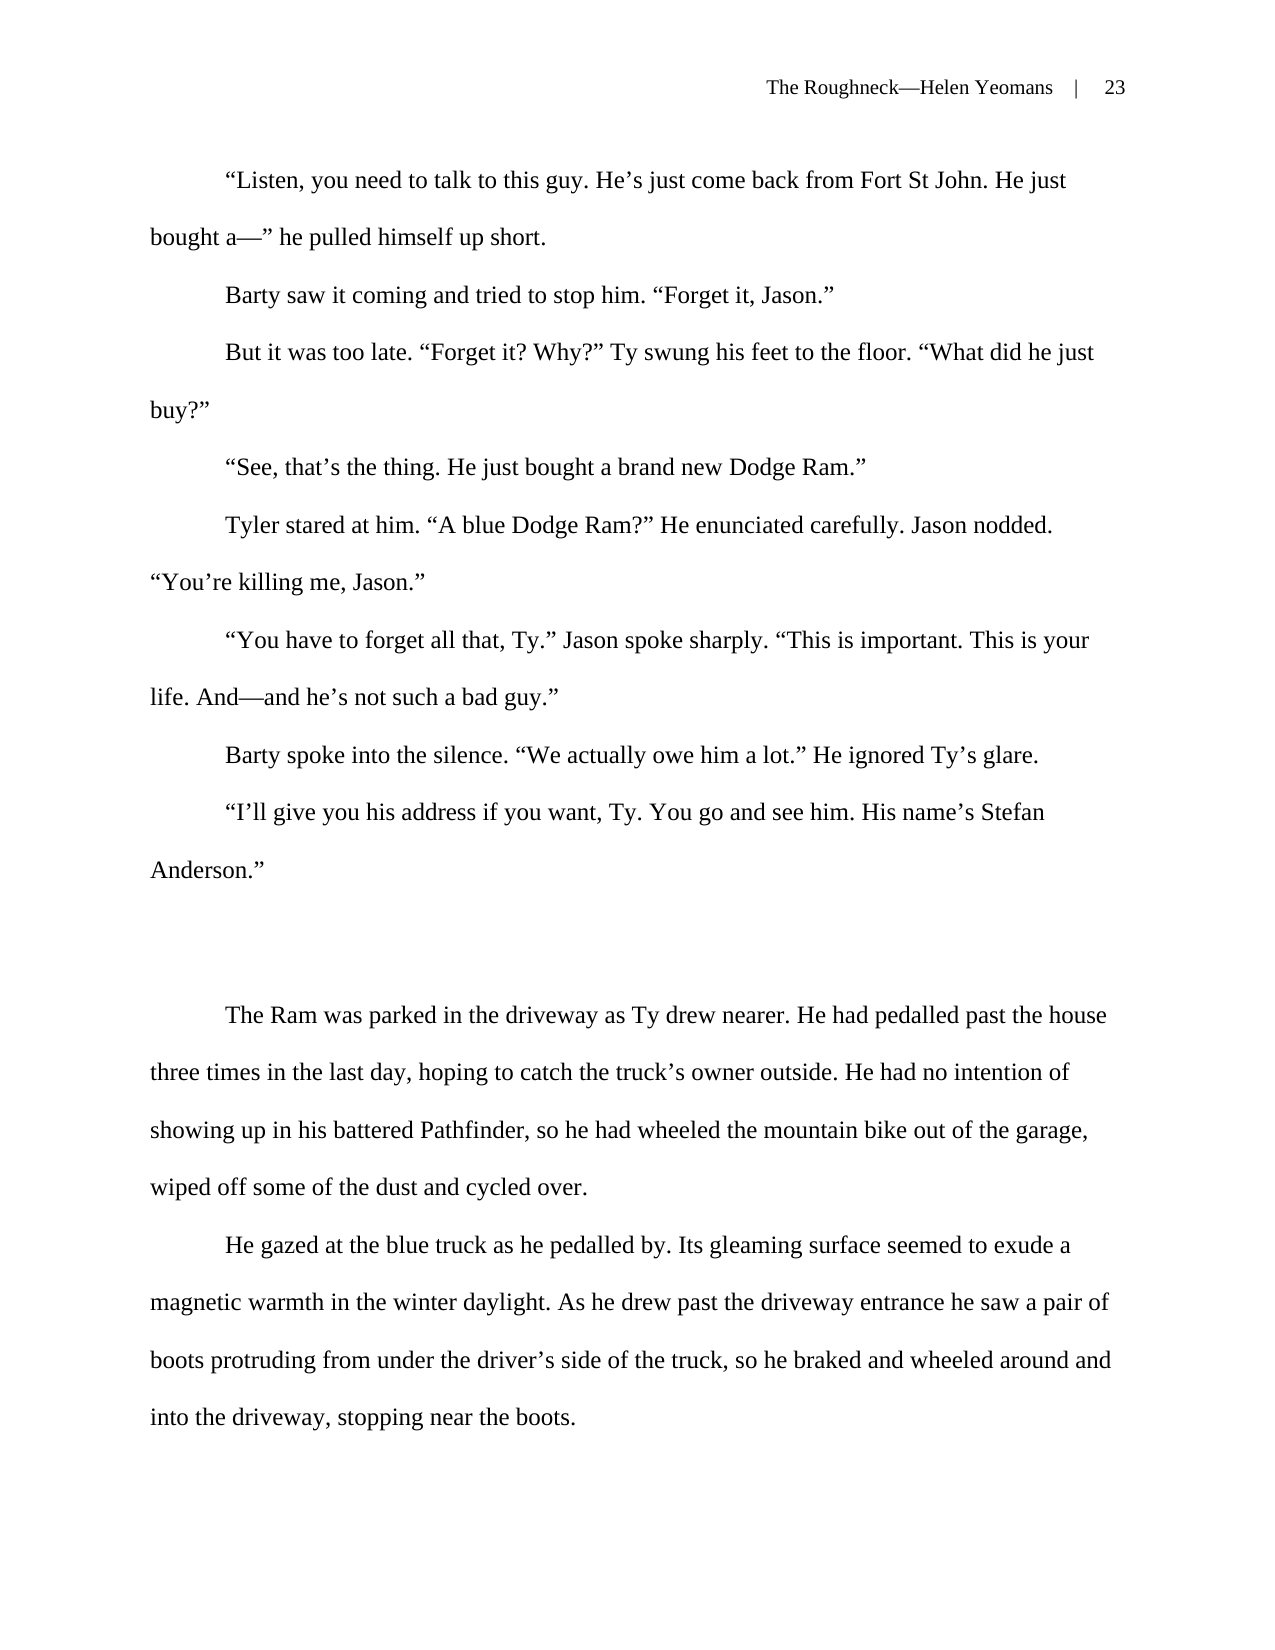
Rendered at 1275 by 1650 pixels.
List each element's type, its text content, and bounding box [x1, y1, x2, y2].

text The Ram was parked in the driveway as Ty drew nearer. He had pedalled past the house three times in the last day, hoping to catch the truck’s owner outside. He had no intention of showing up in his battered Pathfinder, so he had wheeled the mountain bike out of the garage, wiped off some of the dust and cycled over. [150, 1000, 1125, 1201]
text But it was too late. “Forget it? Why?” Ty swung his feet to the floor. “What did he just buy?” [150, 337, 1125, 424]
text He gazed at the blue truck as he pedalled by. Its gleaming surface seemed to exude a magnetic warmth in the winter daylight. As he drew past the driveway entrance he saw a pair of boots protruding from under the driver’s side of the truck, so he braked and wheeled around and into the driveway, stopping near the boots. [150, 1230, 1125, 1431]
text “You have to forget all that, Ty.” Jason spoke sharply. “This is important. This is your life. And—and he’s not such a bad guy.” [150, 625, 1125, 711]
text “I’ll give you his address if you want, Ty. You go and see him. His name’s Stefan Anderson.” [150, 797, 1125, 884]
text “See, that’s the thing. He just bought a brand new Dodge Ram.” [150, 452, 1125, 481]
text Barty spoke into the silence. “We actually owe him a lot.” He ignored Ty’s glare. [150, 740, 1125, 769]
text Tyler stared at him. “A blue Dodge Ram?” He enunciated carefully. Jason nodded. “You’re killing me, Jason.” [150, 510, 1125, 596]
text “Listen, you need to talk to this guy. He’s just come back from Fort St John. He just bought a—” he pulled himself up short. [150, 165, 1125, 251]
text Barty saw it coming and tried to stop him. “Forget it, Jason.” [150, 280, 1125, 309]
